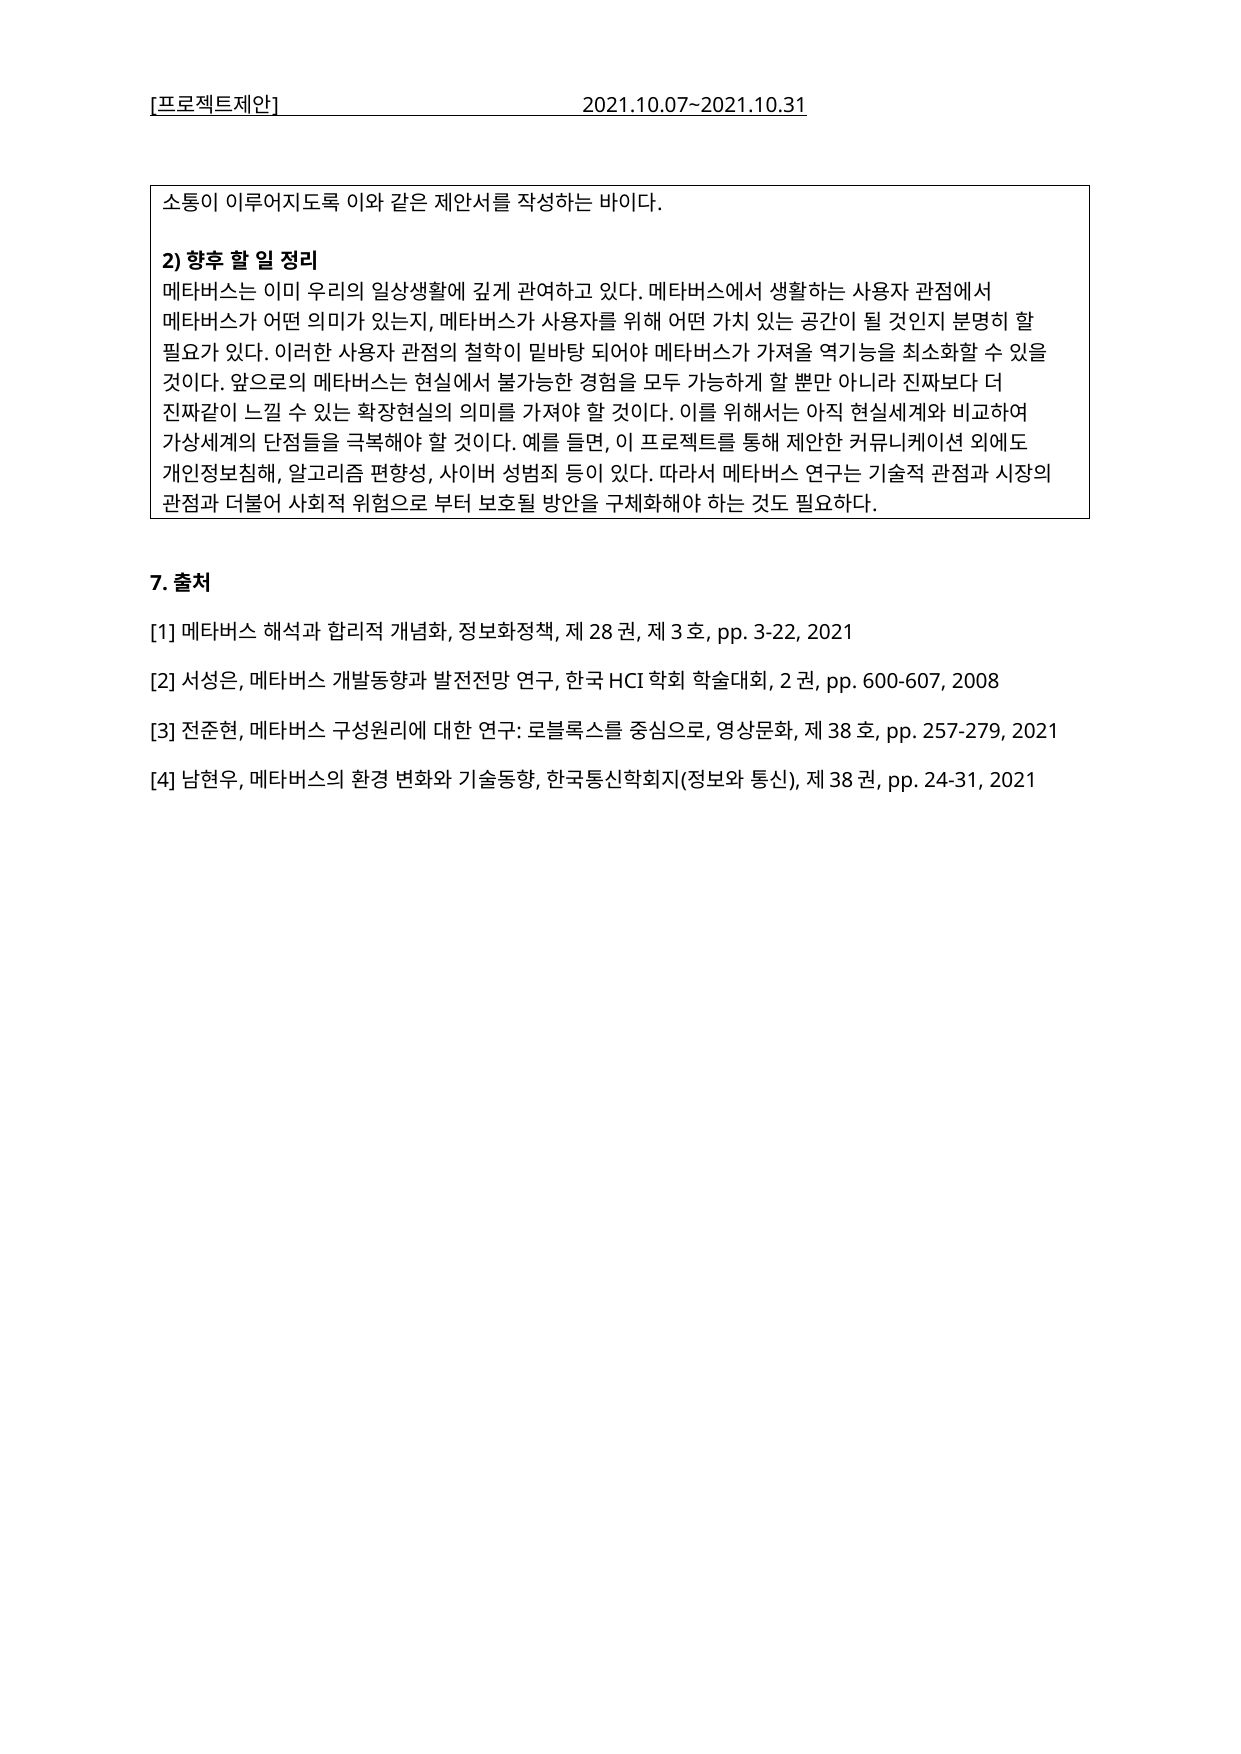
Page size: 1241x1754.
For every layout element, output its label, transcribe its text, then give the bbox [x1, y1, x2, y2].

text 7. 출처 [150, 566, 1090, 596]
text [2] 서성은, 메타버스 개발동향과 발전전망 연구, 한국HCI학회 학술대회, 2권, pp. 600-607, 2008 [150, 665, 1090, 695]
text [3] 전준현, 메타버스 구성원리에 대한 연구: 로블록스를 중심으로, 영상문화, 제38호, pp. 257-279, 2021 [150, 714, 1090, 744]
text [4] 남현우, 메타버스의 환경 변화와 기술동향, 한국통신학회지(정보와 통신), 제38권, pp. 24-31, 2021 [150, 763, 1090, 794]
text [1] 메타버스 해석과 합리적 개념화, 정보화정책, 제28권, 제3호, pp. 3-22, 2021 [150, 615, 1090, 646]
